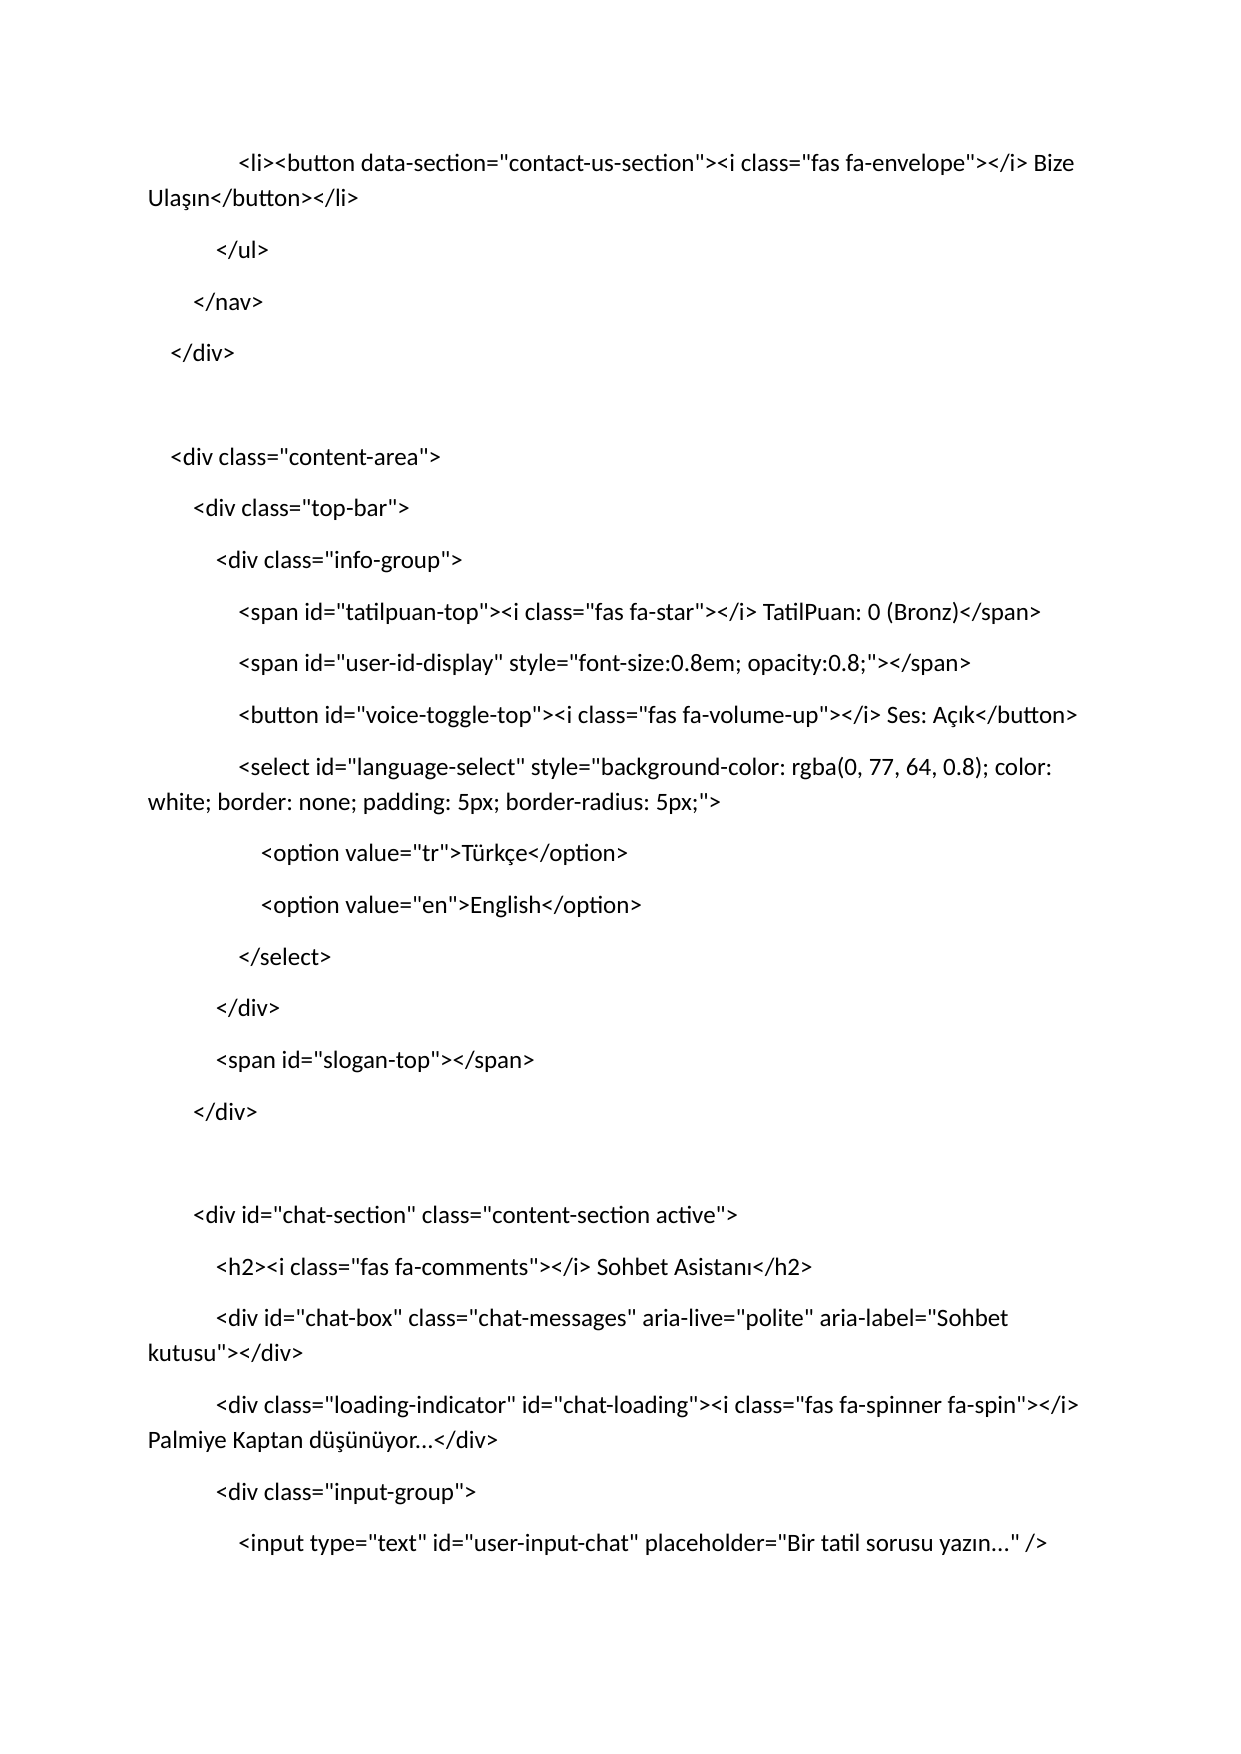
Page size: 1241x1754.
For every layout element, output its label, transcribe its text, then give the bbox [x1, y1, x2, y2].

text <div class="loading-indicator" id="chat-loading"><i class="fas fa-spinner fa-spin"></i> Palmiye Kaptan düşünüyor...</div> [148, 1389, 1093, 1455]
text <h2><i class="fas fa-comments"></i> Sohbet Asistanı</h2> [148, 1251, 1093, 1281]
text <button id="voice-toggle-top"><i class="fas fa-volume-up"></i> Ses: Açık</button> [148, 699, 1093, 730]
text </nav> [148, 286, 1093, 316]
text <option value="tr">Türkçe</option> [148, 838, 1093, 868]
text </select> [148, 941, 1093, 971]
text <div class="input-group"> [148, 1476, 1093, 1506]
text <input type="text" id="user-input-chat" placeholder="Bir tatil sorusu yazın..." /> [148, 1528, 1093, 1558]
text </ul> [148, 234, 1093, 265]
text <span id="tatilpuan-top"><i class="fas fa-star"></i> TatilPuan: 0 (Bronz)</span> [148, 596, 1093, 626]
text <div class="top-bar"> [148, 493, 1093, 523]
text <option value="en">English</option> [148, 889, 1093, 920]
text </div> [148, 1096, 1093, 1126]
text </div> [148, 993, 1093, 1023]
text <div id="chat-box" class="chat-messages" aria-live="polite" aria-label="Sohbet kutusu"></div> [148, 1303, 1093, 1368]
text <span id="user-id-display" style="font-size:0.8em; opacity:0.8;"></span> [148, 648, 1093, 678]
text <div class="content-area"> [148, 441, 1093, 471]
text </div> [148, 338, 1093, 368]
text <select id="language-select" style="background-color: rgba(0, 77, 64, 0.8); color: white; border: none; padding: 5px; border-radius: 5px;"> [148, 751, 1093, 816]
text <div id="chat-section" class="content-section active"> [148, 1199, 1093, 1230]
text <div class="info-group"> [148, 544, 1093, 575]
text <span id="slogan-top"></span> [148, 1044, 1093, 1075]
text <li><button data-section="contact-us-section"><i class="fas fa-envelope"></i> Bize Ulaşın</button></li> [148, 148, 1093, 213]
